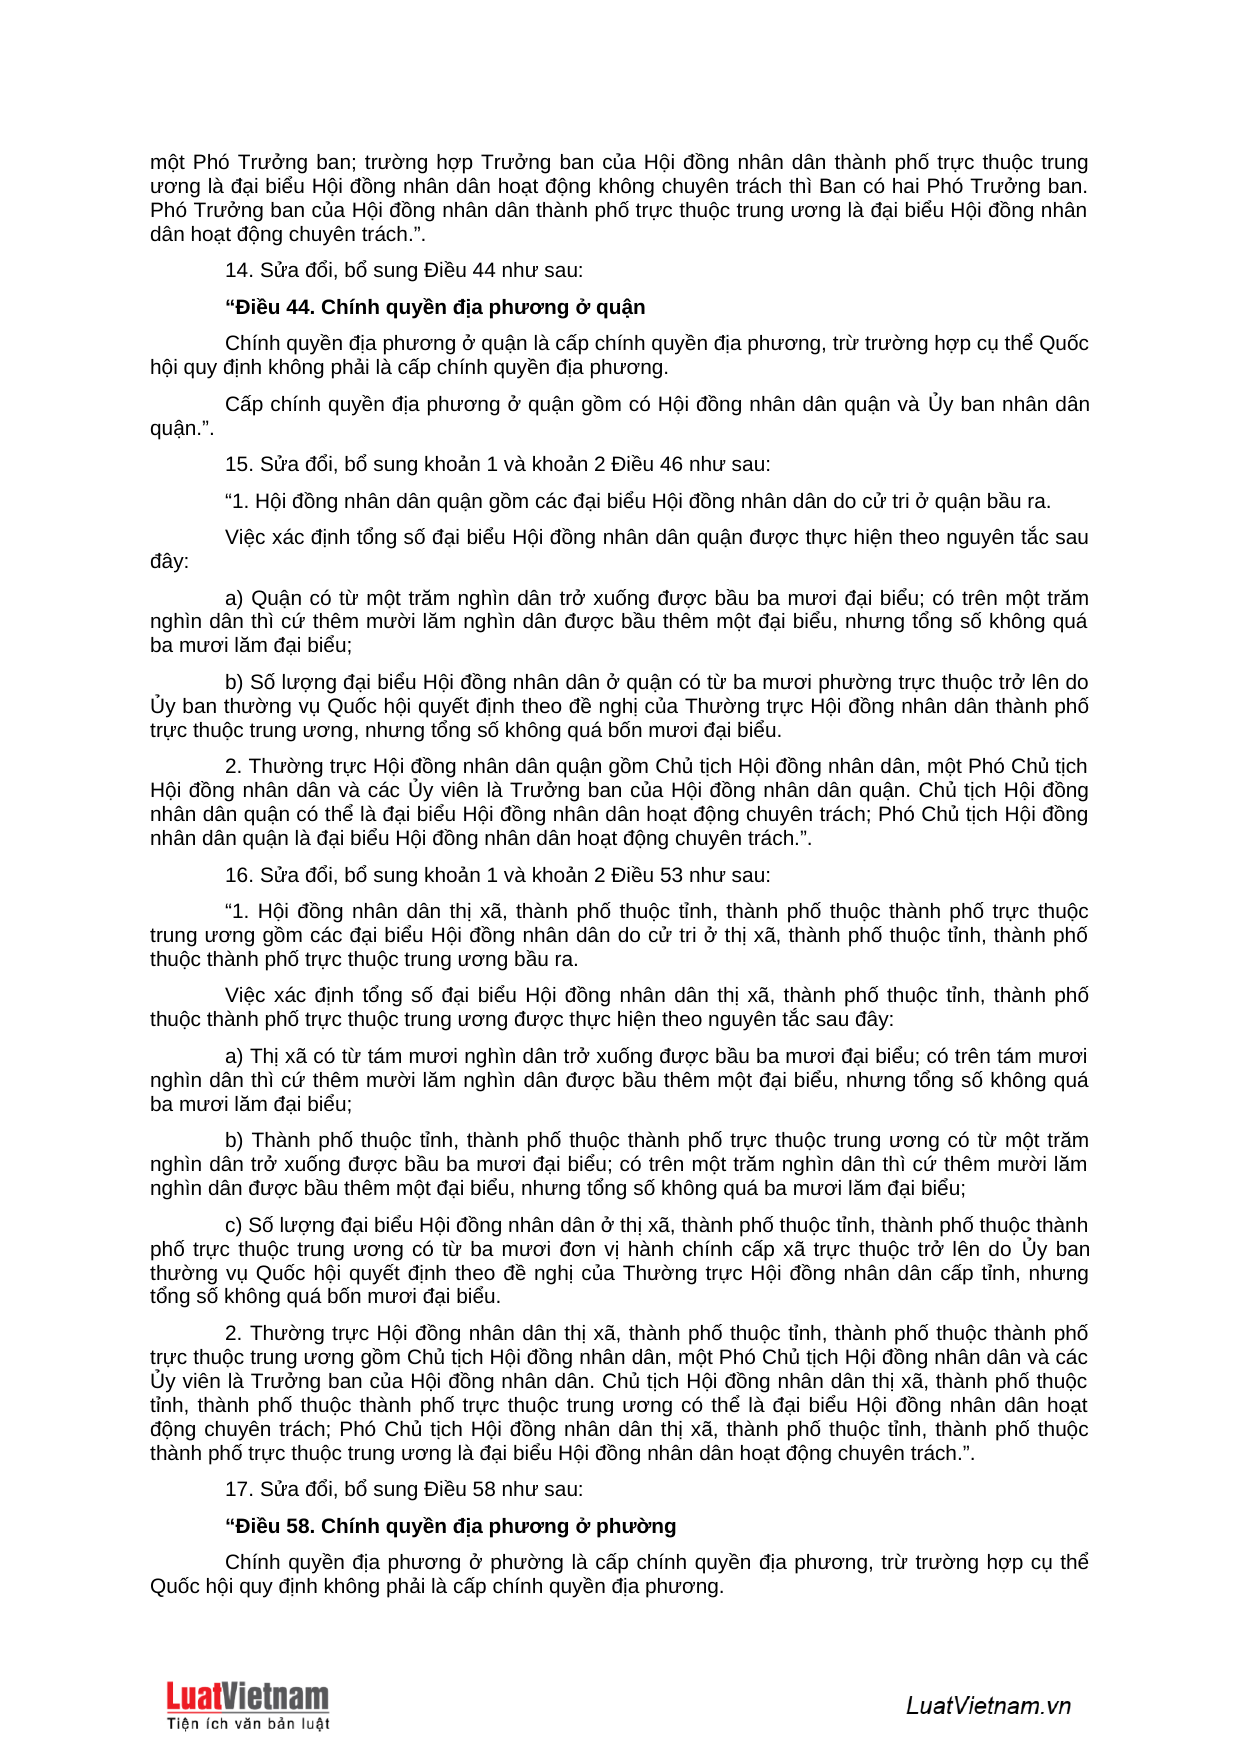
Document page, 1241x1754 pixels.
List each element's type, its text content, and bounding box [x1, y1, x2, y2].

text c) Số lượng đại biểu Hội đồng nhân dân ở thị xã, thành phố thuộc tỉnh, thành phố thuộc thành phố trực thuộc trung ương có từ ba mươi đơn vị hành chính cấp xã trực thuộc trở lên do Ủy ban thường vụ Quốc hội quyết định theo đề nghị của Thường trực Hội đồng nhân dân cấp tỉnh, nhưng tổng số không quá bốn mươi đại biểu. [150, 1212, 1090, 1308]
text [150, 150, 1090, 246]
text a) Thị xã có từ tám mươi nghìn dân trở xuống được bầu ba mươi đại biểu; có trên tám mươi nghìn dân thì cứ thêm mười lăm nghìn dân được bầu thêm một đại biểu, nhưng tổng số không quá ba mươi lăm đại biểu; [150, 1044, 1090, 1116]
text “Điều 58. Chính quyền địa phương ở phường [150, 1513, 1090, 1537]
text a) Quận có từ một trăm nghìn dân trở xuống được bầu ba mươi đại biểu; có trên một trăm nghìn dân thì cứ thêm mười lăm nghìn dân được bầu thêm một đại biểu, nhưng tổng số không quá ba mươi lăm đại biểu; [150, 585, 1090, 657]
text b) Số lượng đại biểu Hội đồng nhân dân ở quận có từ ba mươi phường trực thuộc trở lên do Ủy ban thường vụ Quốc hội quyết định theo đề nghị của Thường trực Hội đồng nhân dân thành phố trực thuộc trung ương, nhưng tổng số không quá bốn mươi đại biểu. [150, 670, 1090, 742]
text “1. Hội đồng nhân dân quận gồm các đại biểu Hội đồng nhân dân do cử tri ở quận bầu ra. [150, 488, 1090, 512]
text 17. Sửa đổi, bổ sung Điều 58 như sau: [150, 1477, 1090, 1501]
text Việc xác định tổng số đại biểu Hội đồng nhân dân thị xã, thành phố thuộc tỉnh, thành phố thuộc thành phố trực thuộc trung ương được thực hiện theo nguyên tắc sau đây: [150, 983, 1090, 1031]
text 15. Sửa đổi, bổ sung khoản 1 và khoản 2 Điều 46 như sau: [150, 452, 1090, 476]
text Chính quyền địa phương ở phường là cấp chính quyền địa phương, trừ trường hợp cụ thể Quốc hội quy định không phải là cấp chính quyền địa phương. [150, 1550, 1090, 1598]
text 2. Thường trực Hội đồng nhân dân quận gồm Chủ tịch Hội đồng nhân dân, một Phó Chủ tịch Hội đồng nhân dân và các Ủy viên là Trưởng ban của Hội đồng nhân dân quận. Chủ tịch Hội đồng nhân dân quận có thể là đại biểu Hội đồng nhân dân hoạt động chuyên trách; Phó Chủ tịch Hội đồng nhân dân quận là đại biểu Hội đồng nhân dân hoạt động chuyên trách.”. [150, 754, 1090, 850]
picture [150, 1658, 1090, 1754]
text b) Thành phố thuộc tỉnh, thành phố thuộc thành phố trực thuộc trung ương có từ một trăm nghìn dân trở xuống được bầu ba mươi đại biểu; có trên một trăm nghìn dân thì cứ thêm mười lăm nghìn dân được bầu thêm một đại biểu, nhưng tổng số không quá ba mươi lăm đại biểu; [150, 1128, 1090, 1200]
text Cấp chính quyền địa phương ở quận gồm có Hội đồng nhân dân quận và Ủy ban nhân dân quận.”. [150, 392, 1090, 439]
text Chính quyền địa phương ở quận là cấp chính quyền địa phương, trừ trường hợp cụ thể Quốc hội quy định không phải là cấp chính quyền địa phương. [150, 331, 1090, 379]
text “1. Hội đồng nhân dân thị xã, thành phố thuộc tỉnh, thành phố thuộc thành phố trực thuộc trung ương gồm các đại biểu Hội đồng nhân dân do cử tri ở thị xã, thành phố thuộc tỉnh, thành phố thuộc thành phố trực thuộc trung ương bầu ra. [150, 899, 1090, 971]
text 2. Thường trực Hội đồng nhân dân thị xã, thành phố thuộc tỉnh, thành phố thuộc thành phố trực thuộc trung ương gồm Chủ tịch Hội đồng nhân dân, một Phó Chủ tịch Hội đồng nhân dân và các Ủy viên là Trưởng ban của Hội đồng nhân dân. Chủ tịch Hội đồng nhân dân thị xã, thành phố thuộc tỉnh, thành phố thuộc thành phố trực thuộc trung ương có thể là đại biểu Hội đồng nhân dân hoạt động chuyên trách; Phó Chủ tịch Hội đồng nhân dân thị xã, thành phố thuộc tỉnh, thành phố thuộc thành phố trực thuộc trung ương là đại biểu Hội đồng nhân dân hoạt động chuyên trách.”. [150, 1321, 1090, 1464]
text Việc xác định tổng số đại biểu Hội đồng nhân dân quận được thực hiện theo nguyên tắc sau đây: [150, 525, 1090, 573]
text 14. Sửa đổi, bổ sung Điều 44 như sau: [150, 258, 1090, 282]
text 16. Sửa đổi, bổ sung khoản 1 và khoản 2 Điều 53 như sau: [150, 862, 1090, 886]
text “Điều 44. Chính quyền địa phương ở quận [150, 295, 1090, 319]
